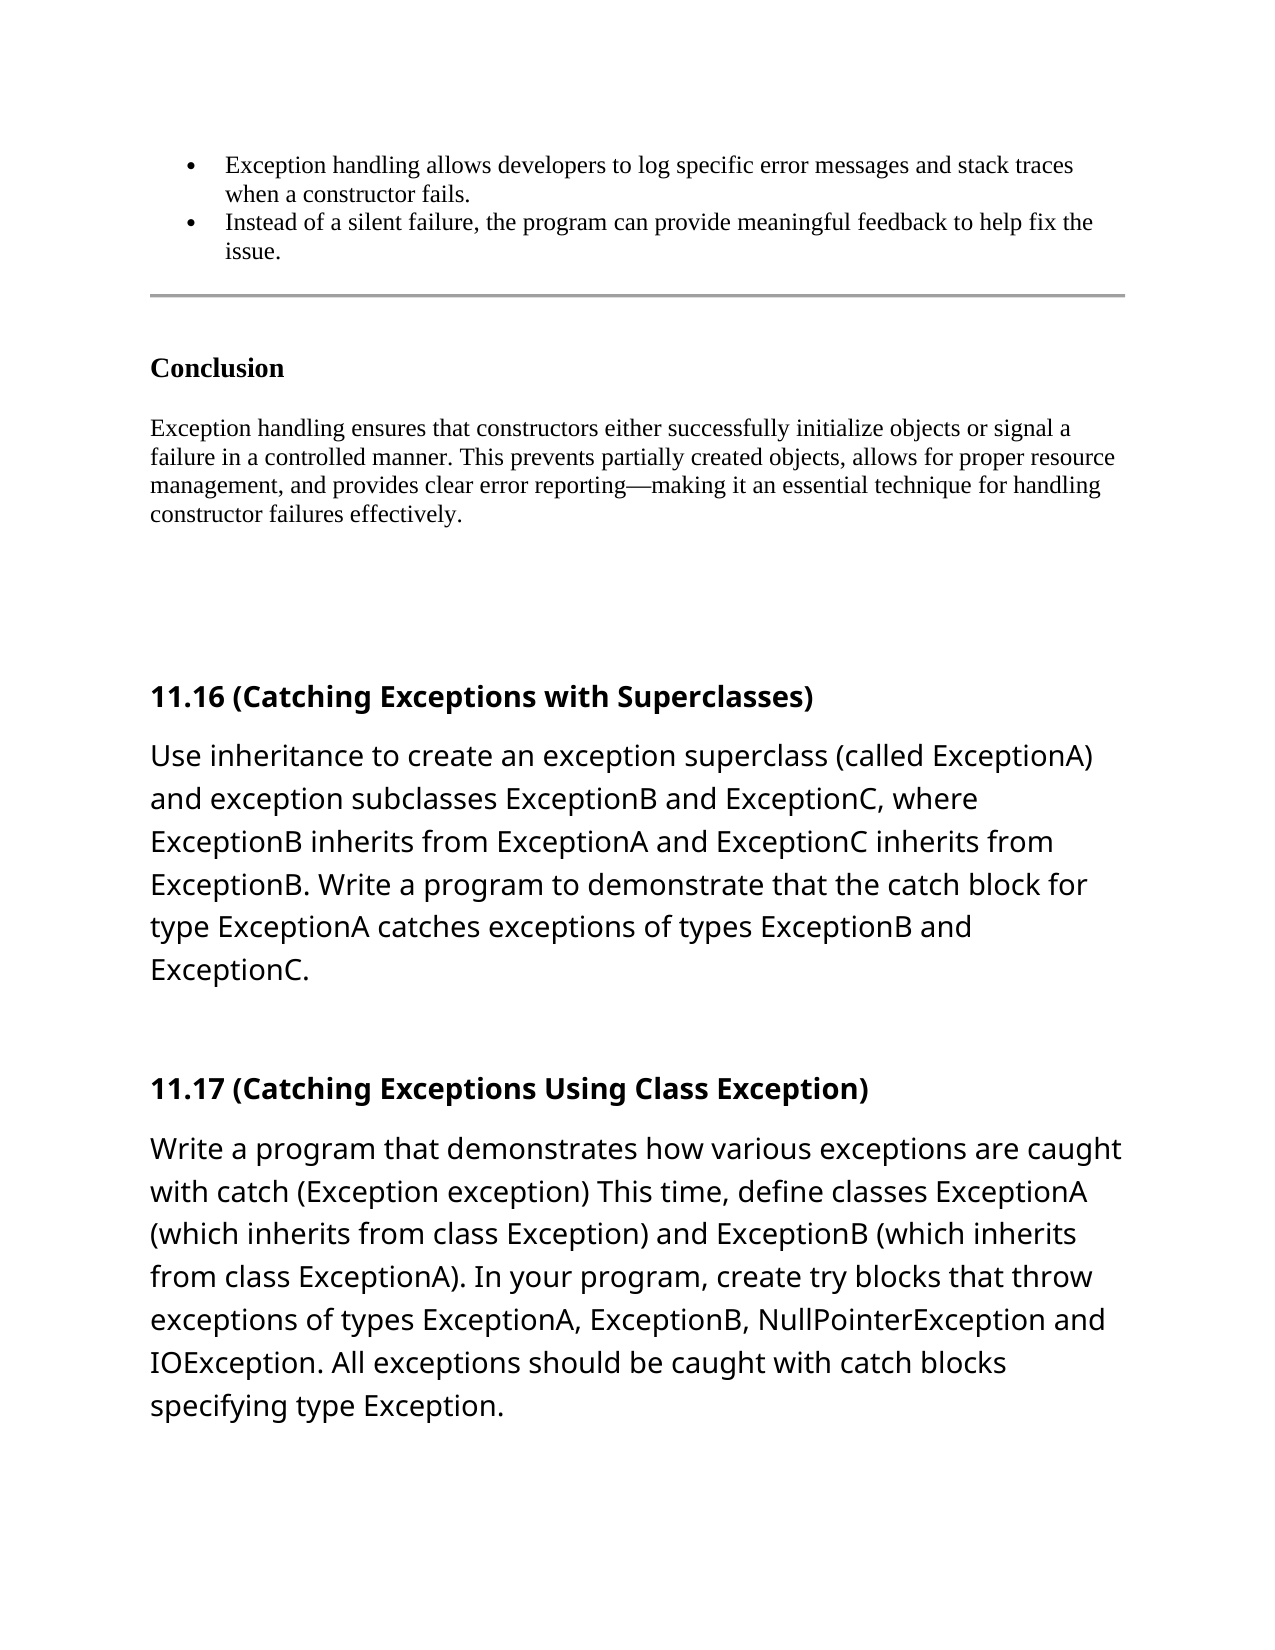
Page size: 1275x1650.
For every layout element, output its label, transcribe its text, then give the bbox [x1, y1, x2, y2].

list Exception handling allows developers to log specific error messages and stack traces when a constructor fails. [187, 150, 1125, 207]
text Exception handling ensures that constructors either successfully initialize objects or signal a failure in a controlled manner. This prevents partially created objects, allows for proper resource management, and provides clear error reporting—making it an essential technique for handling constructor failures effectively. [150, 413, 1125, 528]
text 11.17 (Catching Exceptions Using Class Exception) [150, 1068, 1125, 1108]
list Instead of a silent failure, the program can provide meaningful feedback to help fix the issue. [187, 207, 1125, 265]
text Use inheritance to create an exception superclass (called ExceptionA) and exception subclasses ExceptionB and ExceptionC, where ExceptionB inherits from ExceptionA and ExceptionC inherits from ExceptionB. Write a program to demonstrate that the catch block for type ExceptionA catches exceptions of types ExceptionB and ExceptionC. [150, 736, 1125, 989]
text 11.16 (Catching Exceptions with Superclasses) [150, 676, 1125, 716]
text Write a program that demonstrates how various exceptions are caught with catch (Exception exception) This time, define classes ExceptionA (which inherits from class Exception) and ExceptionB (which inherits from class ExceptionA). In your program, create try blocks that throw exceptions of types ExceptionA, ExceptionB, NullPointerException and IOException. All exceptions should be caught with catch blocks specifying type Exception. [150, 1128, 1125, 1424]
text Conclusion [150, 351, 1125, 384]
